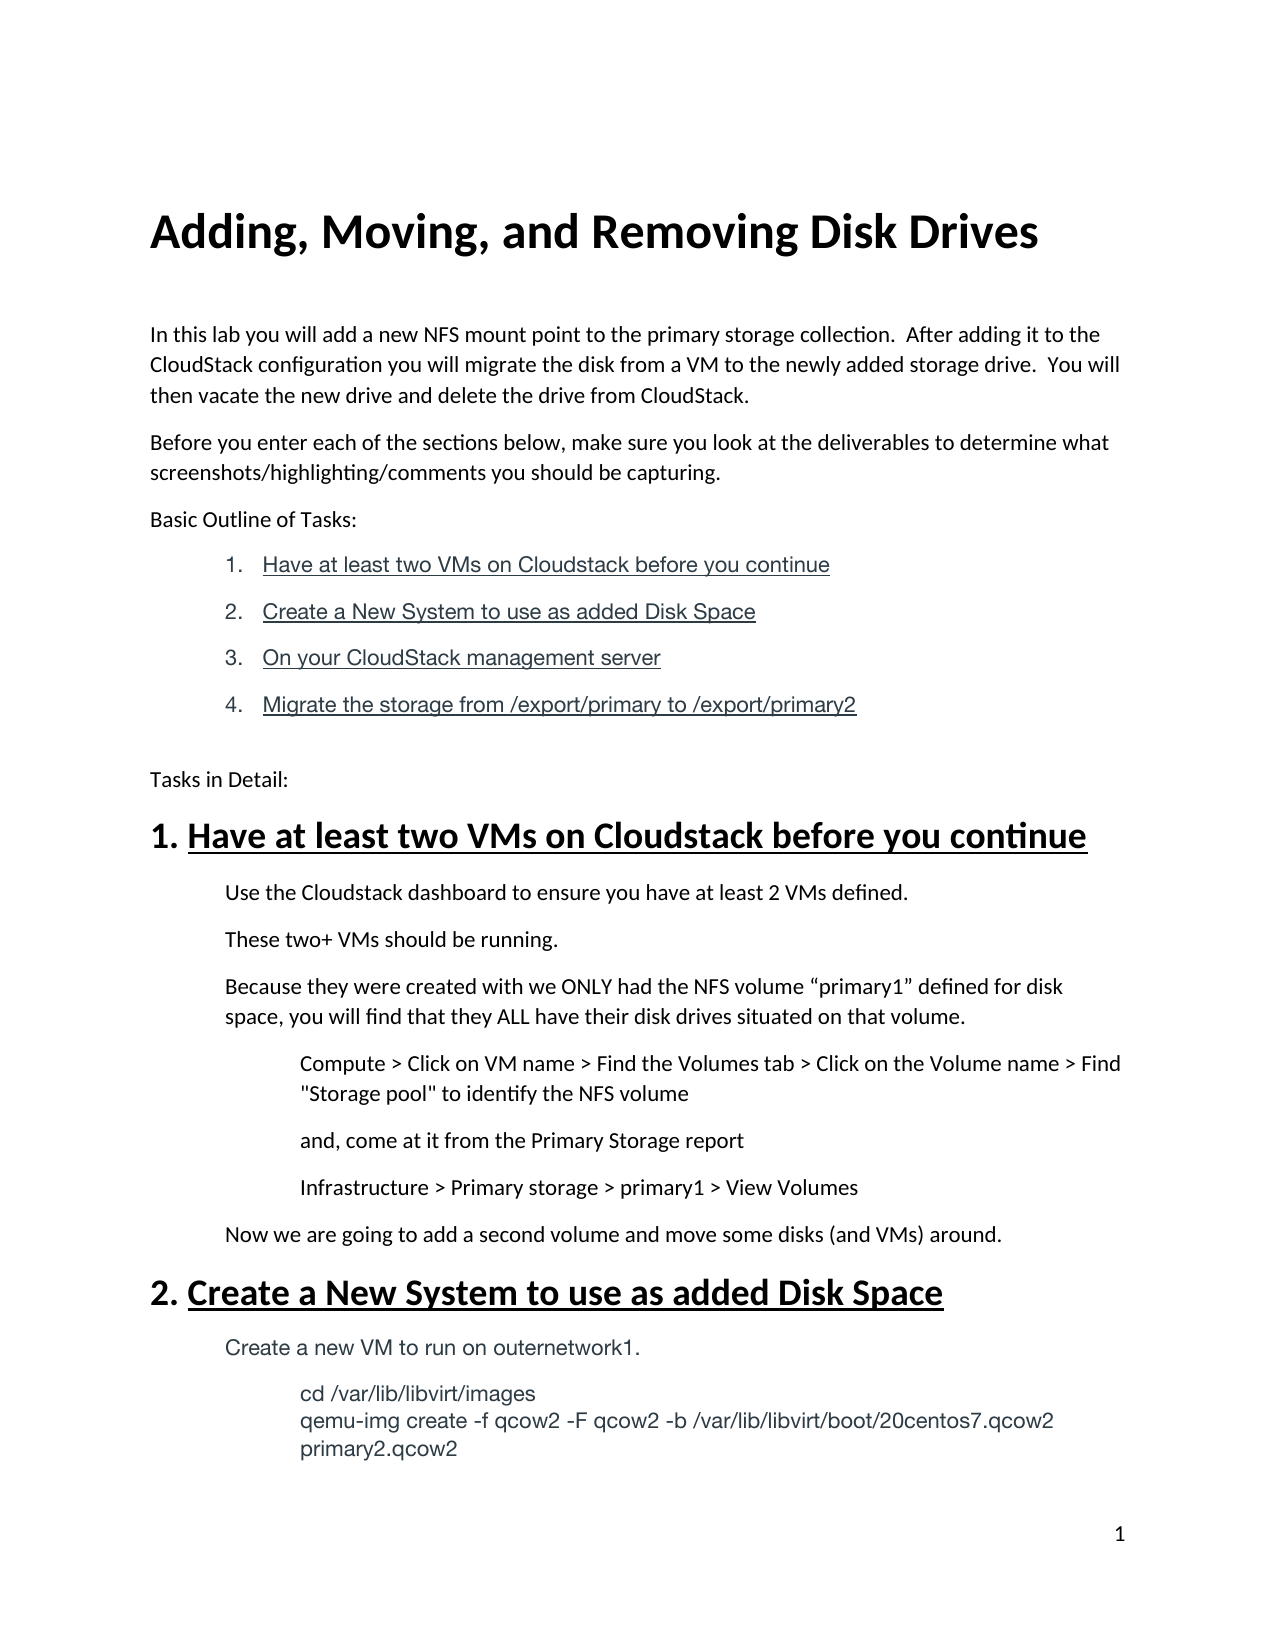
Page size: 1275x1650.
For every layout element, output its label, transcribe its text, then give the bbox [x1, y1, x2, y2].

title Adding, Moving, and Removing Disk Drives [150, 200, 1125, 261]
list On your CloudStack management server [225, 644, 1125, 672]
text Before you enter each of the sections below, make sure you look at the deliverables to determine what screenshots/highlighting/comments you should be capturing. [150, 428, 1125, 486]
subtitle 2. Create a New System to use as added Disk Space [150, 1269, 1125, 1315]
text 1. Have at least two VMs on Cloudstack before you continue [150, 812, 1125, 858]
text Basic Outline of Tasks: [150, 505, 1125, 533]
text cd /var/lib/libvirt/images qemu-img create -f qcow2 -F qcow2 -b /var/lib/libvirt/boot/20centos7.qcow2 primary2.qcow2 [300, 1380, 1125, 1463]
list Create a New System to use as added Disk Space [225, 598, 1125, 626]
text and, come at it from the Primary Storage report [300, 1126, 1125, 1154]
text Now we are going to add a second volume and move some disks (and VMs) around. [225, 1220, 1125, 1248]
list Migrate the storage from /export/primary to /export/primary2 [225, 691, 1125, 719]
text Compute > Click on VM name > Find the Volumes tab > Click on the Volume name > Find "Storage pool" to identify the NFS volume [300, 1049, 1125, 1108]
text Because they were created with we ONLY had the NFS volume “primary1” defined for disk space, you will find that they ALL have their disk drives situated on that volume. [225, 972, 1125, 1031]
text Infrastructure > Primary storage > primary1 > View Volumes [300, 1173, 1125, 1201]
text In this lab you will add a new NFS mount point to the primary storage collection. After adding it to the CloudStack configuration you will migrate the disk from a VM to the newly added storage drive. You will then vacate the new drive and delete the drive from CloudStack. [150, 320, 1125, 409]
text These two+ VMs should be running. [225, 925, 1125, 953]
text Create a new VM to run on outernetwork1. [225, 1334, 1125, 1361]
text Use the Cloudstack dashboard to ensure you have at least 2 VMs defined. [225, 878, 1125, 907]
list Have at least two VMs on Cloudstack before you continue [225, 552, 1125, 579]
text Tasks in Detail: [150, 766, 1125, 793]
